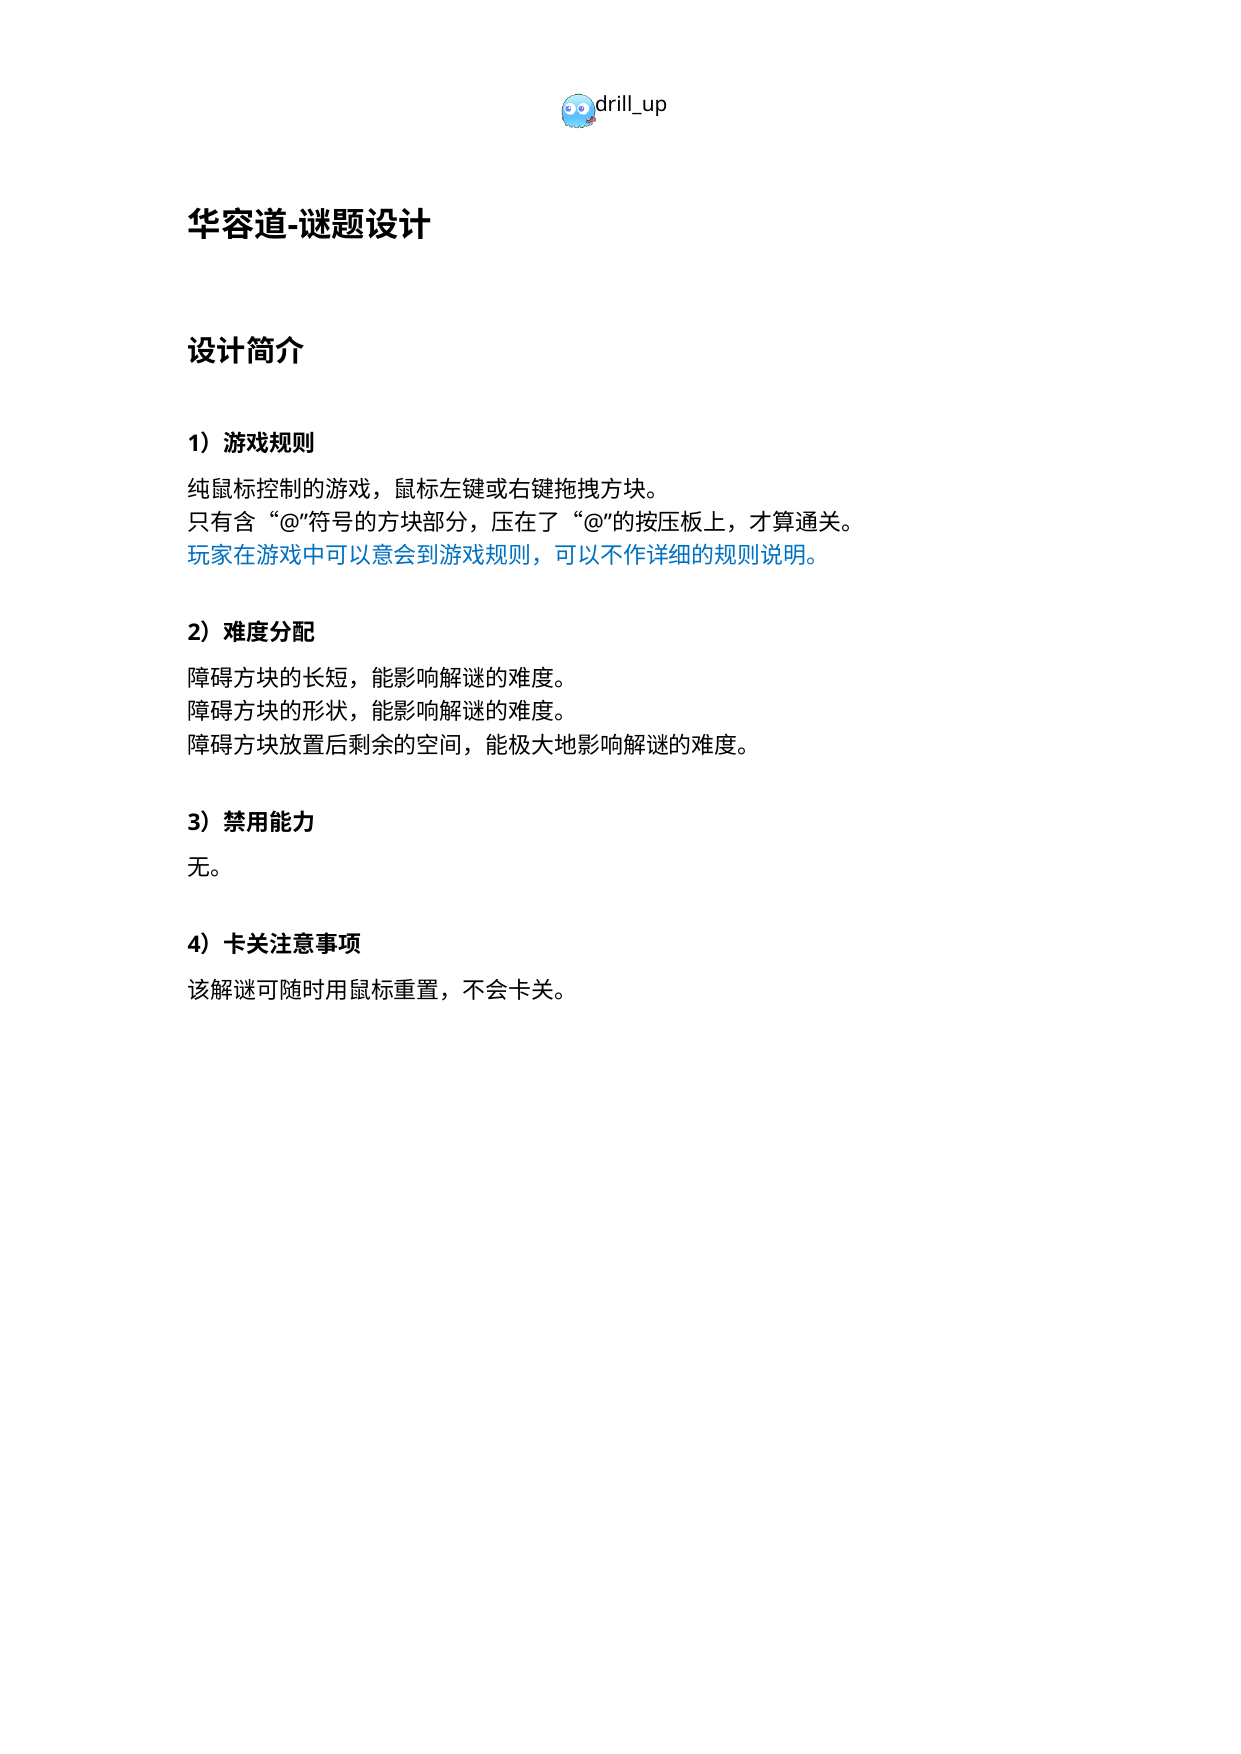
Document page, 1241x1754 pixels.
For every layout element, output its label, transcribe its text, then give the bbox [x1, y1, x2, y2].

text 只有含“@”符号的方块部分，压在了“@”的按压板上，才算通关。 [187, 504, 1053, 537]
subtitle 设计简介 [187, 316, 1053, 381]
text 纯鼠标控制的游戏，鼠标左键或右键拖拽方块。 [187, 471, 1053, 504]
text 该解谜可随时用鼠标重置，不会卡关。 [187, 972, 1053, 1005]
text 障碍方块的长短，能影响解谜的难度。 [187, 660, 1053, 693]
text 玩家在游戏中可以意会到游戏规则，可以不作详细的规则说明。 [187, 537, 1053, 570]
subtitle 1）游戏规则 [187, 425, 1053, 458]
subtitle 华容道-谜题设计 [187, 189, 1053, 254]
text 障碍方块放置后剩余的空间，能极大地影响解谜的难度。 [187, 726, 1053, 760]
text 障碍方块的形状，能影响解谜的难度。 [187, 693, 1053, 726]
subtitle 2）难度分配 [187, 614, 1053, 647]
text 无。 [187, 849, 1053, 882]
subtitle 4）卡关注意事项 [187, 926, 1053, 959]
subtitle 3）禁用能力 [187, 803, 1053, 837]
picture [556, 88, 597, 130]
